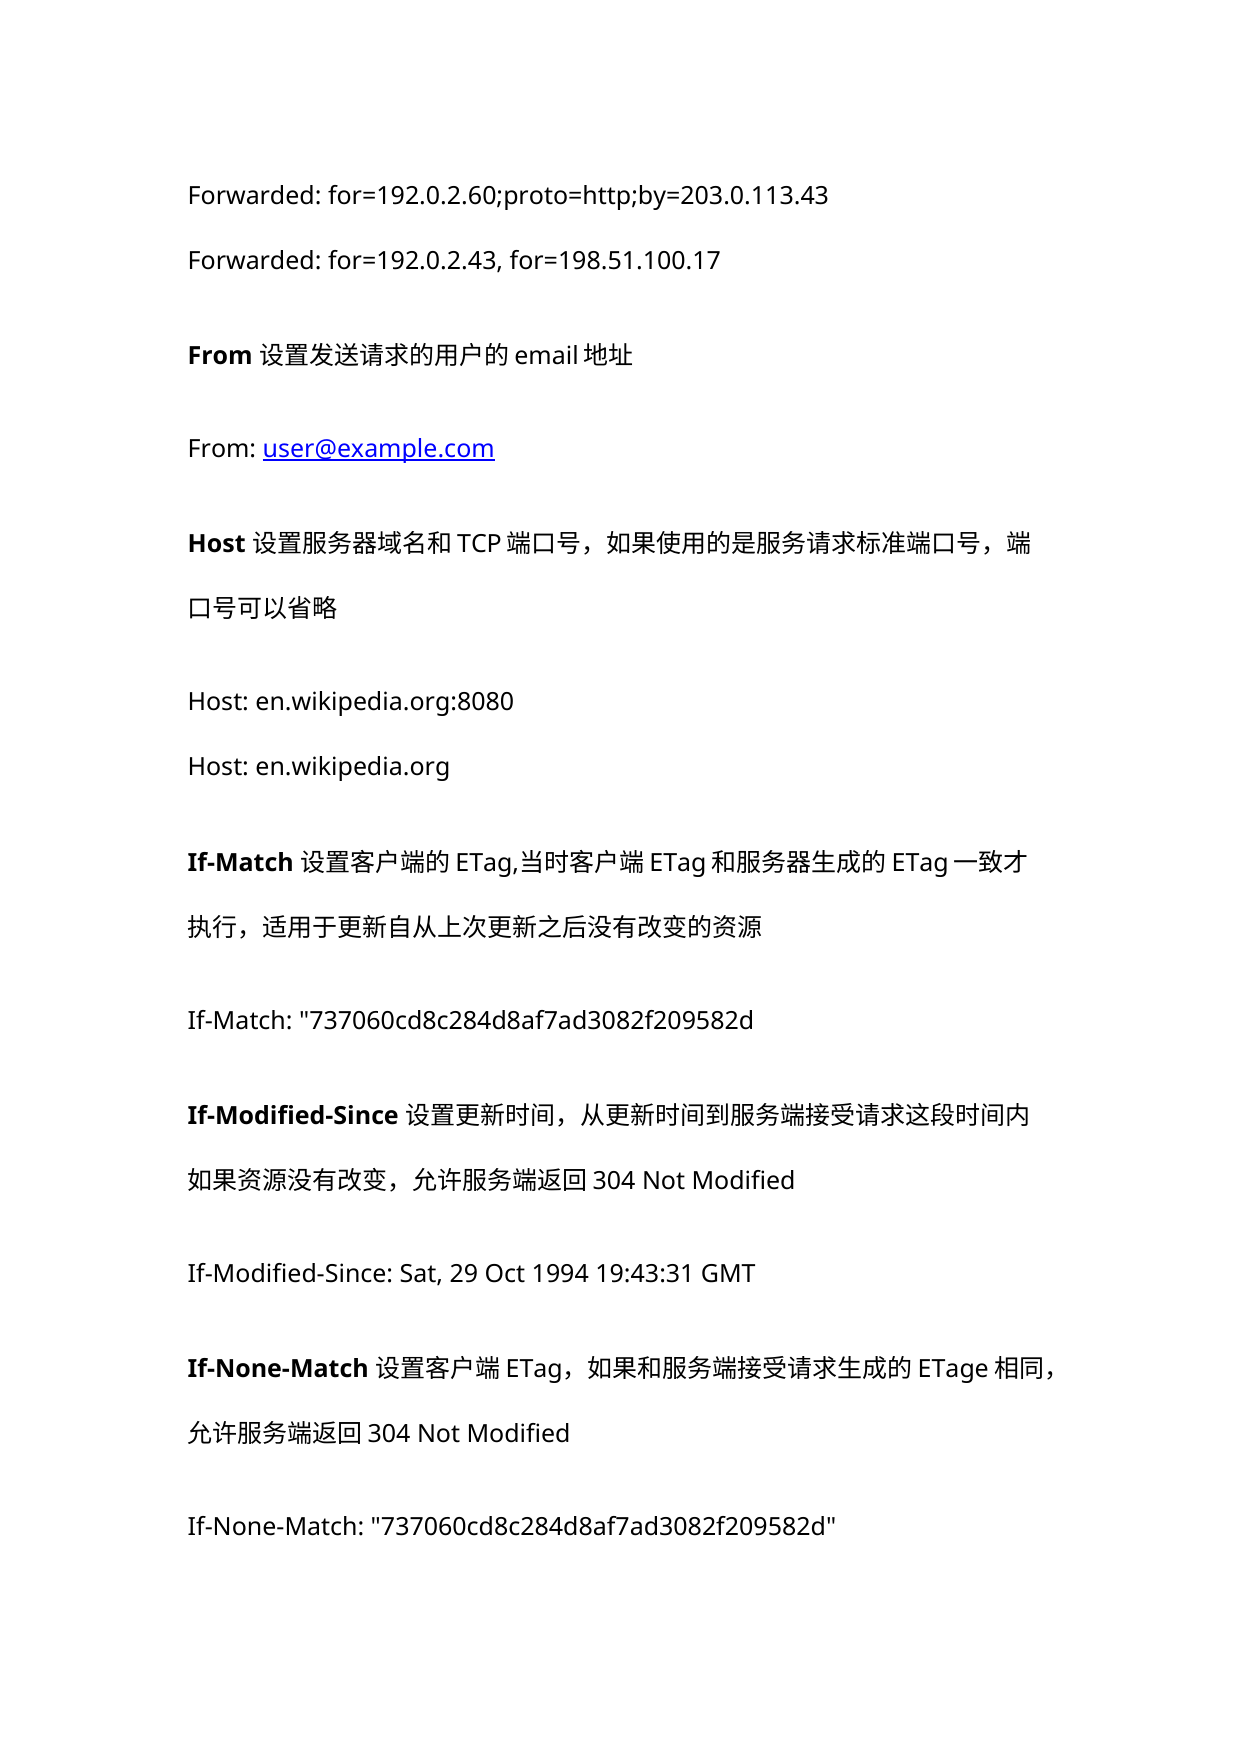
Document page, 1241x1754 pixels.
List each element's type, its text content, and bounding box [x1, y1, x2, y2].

text If-None-Match 设置客户端ETag，如果和服务端接受请求生成的ETage相同，允许服务端返回304 Not Modified [187, 1334, 1053, 1464]
text If-Modified-Since 设置更新时间，从更新时间到服务端接受请求这段时间内如果资源没有改变，允许服务端返回304 Not Modified [187, 1081, 1053, 1211]
text If-None-Match: "737060cd8c284d8af7ad3082f209582d" [187, 1494, 1053, 1559]
text From: user@example.com [187, 415, 1053, 480]
text If-Match 设置客户端的ETag,当时客户端ETag和服务器生成的ETag一致才执行，适用于更新自从上次更新之后没有改变的资源 [187, 828, 1053, 958]
text Forwarded: for=192.0.2.60;proto=http;by=203.0.113.43 Forwarded: for=192.0.2.43, for=198.51.100.17 [187, 162, 1053, 292]
text Host: en.wikipedia.org:8080 Host: en.wikipedia.org [187, 669, 1053, 799]
text If-Match: "737060cd8c284d8af7ad3082f209582d [187, 987, 1053, 1052]
text If-Modified-Since: Sat, 29 Oct 1994 19:43:31 GMT [187, 1240, 1053, 1305]
text From 设置发送请求的用户的email地址 [187, 321, 1053, 386]
text Host 设置服务器域名和TCP端口号，如果使用的是服务请求标准端口号，端口号可以省略 [187, 509, 1053, 639]
